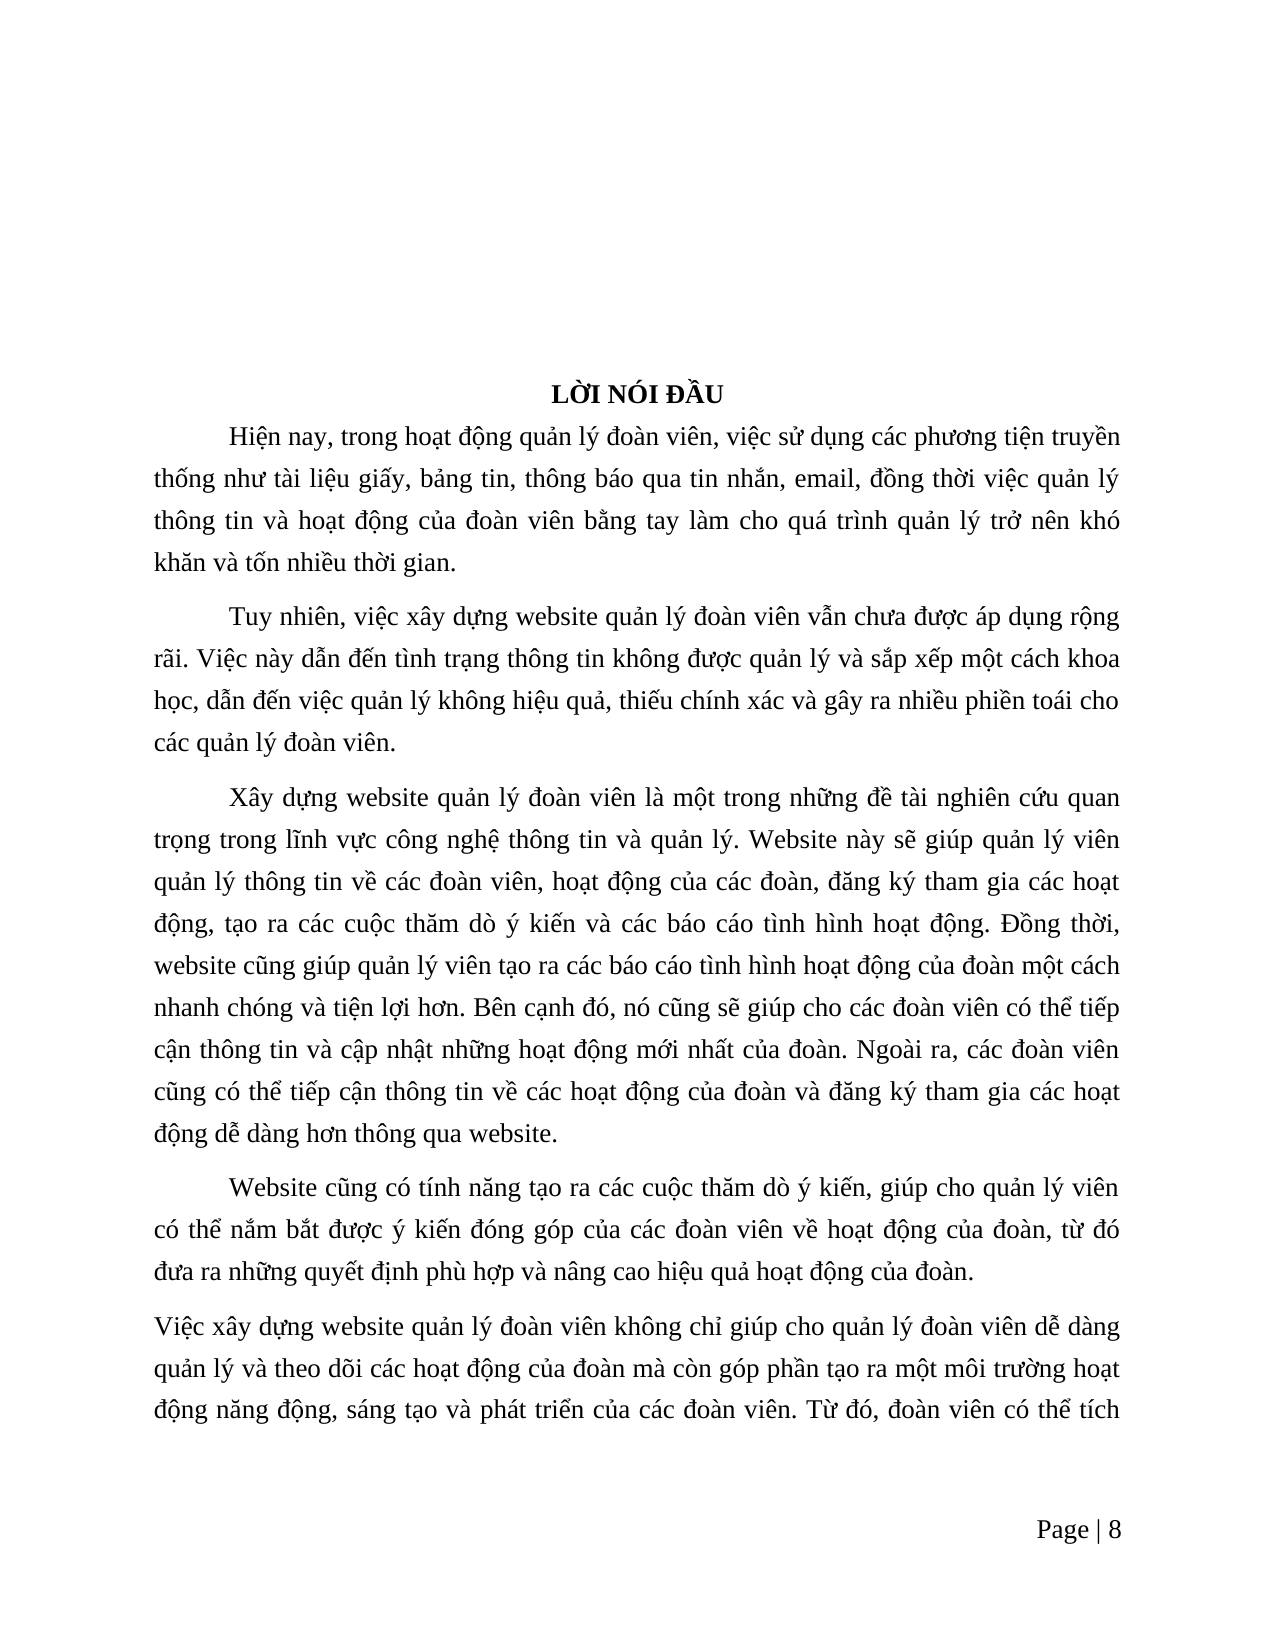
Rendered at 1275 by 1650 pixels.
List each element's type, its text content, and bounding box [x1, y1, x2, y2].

text Xây dựng website quản lý đoàn viên là một trong những đề tài nghiên cứu quan trọng trong lĩnh vực công nghệ thông tin và quản lý. Website này sẽ giúp quản lý viên quản lý thông tin về các đoàn viên, hoạt động của các đoàn, đăng ký tham gia các hoạt động, tạo ra các cuộc thăm dò ý kiến và các báo cáo tình hình hoạt động. Đồng thời, website cũng giúp quản lý viên tạo ra các báo cáo tình hình hoạt động của đoàn một cách nhanh chóng và tiện lợi hơn. Bên cạnh đó, nó cũng sẽ giúp cho các đoàn viên có thể tiếp cận thông tin và cập nhật những hoạt động mới nhất của đoàn. Ngoài ra, các đoàn viên cũng có thể tiếp cận thông tin về các hoạt động của đoàn và đăng ký tham gia các hoạt động dễ dàng hơn thông qua website. [153, 781, 1121, 1148]
text Hiện nay, trong hoạt động quản lý đoàn viên, việc sử dụng các phương tiện truyền thống như tài liệu giấy, bảng tin, thông báo qua tin nhắn, email, đồng thời việc quản lý thông tin và hoạt động của đoàn viên bằng tay làm cho quá trình quản lý trở nên khó khăn và tốn nhiều thời gian. [153, 420, 1121, 577]
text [153, 1310, 1121, 1425]
subtitle LỜI NÓI ĐẦU [153, 378, 1121, 409]
text Website cũng có tính năng tạo ra các cuộc thăm dò ý kiến, giúp cho quản lý viên có thể nắm bắt được ý kiến đóng góp của các đoàn viên về hoạt động của đoàn, từ đó đưa ra những quyết định phù hợp và nâng cao hiệu quả hoạt động của đoàn. [153, 1171, 1121, 1286]
text Tuy nhiên, việc xây dựng website quản lý đoàn viên vẫn chưa được áp dụng rộng rãi. Việc này dẫn đến tình trạng thông tin không được quản lý và sắp xếp một cách khoa học, dẫn đến việc quản lý không hiệu quả, thiếu chính xác và gây ra nhiều phiền toái cho các quản lý đoàn viên. [153, 601, 1121, 758]
